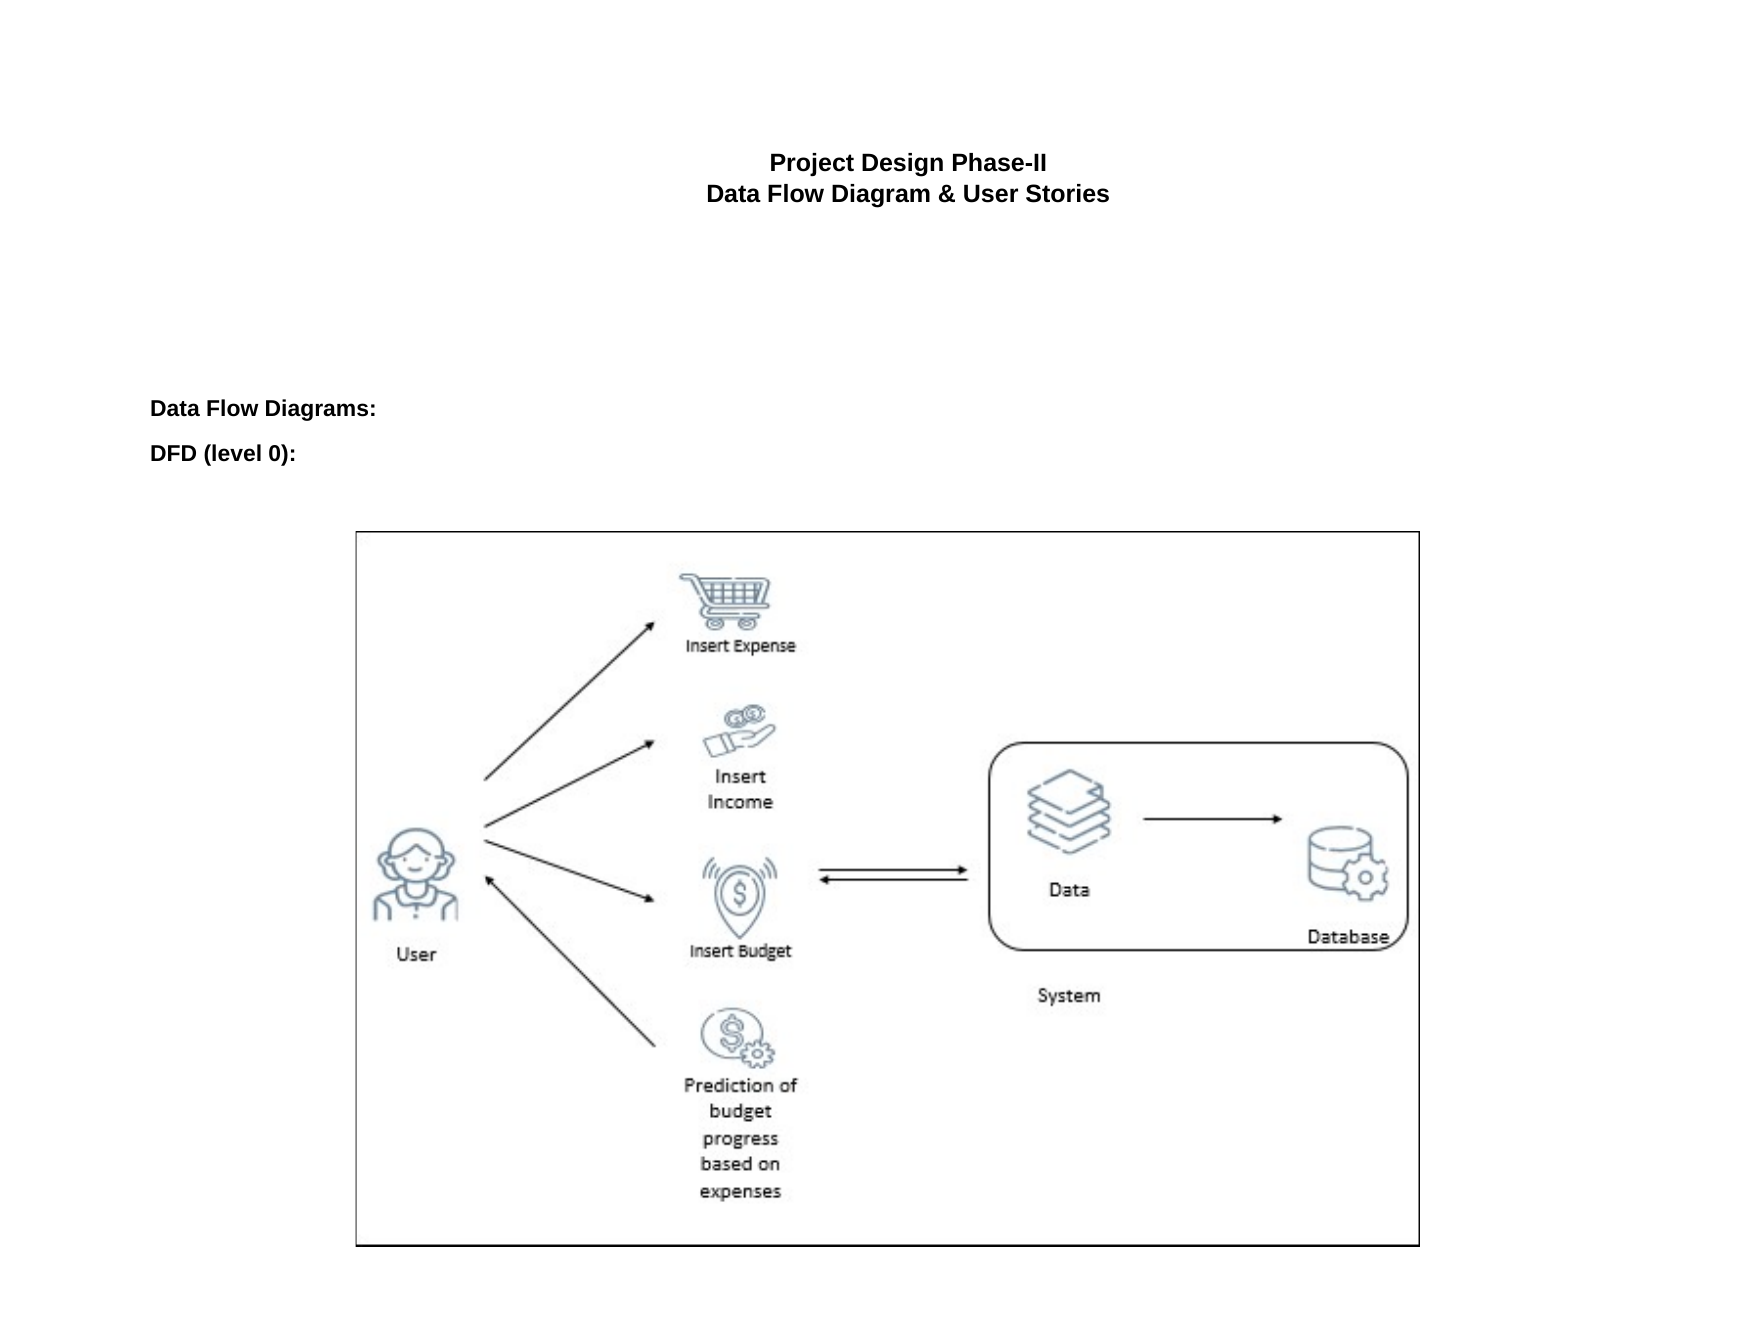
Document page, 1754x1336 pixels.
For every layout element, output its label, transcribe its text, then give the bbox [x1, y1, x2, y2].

picture [355, 531, 1420, 1247]
subtitle Project Design Phase-II [704, 148, 1113, 177]
text Data Flow Diagrams: DFD (level 0): [150, 394, 379, 466]
text Data Flow Diagram & User Stories [704, 179, 1112, 208]
